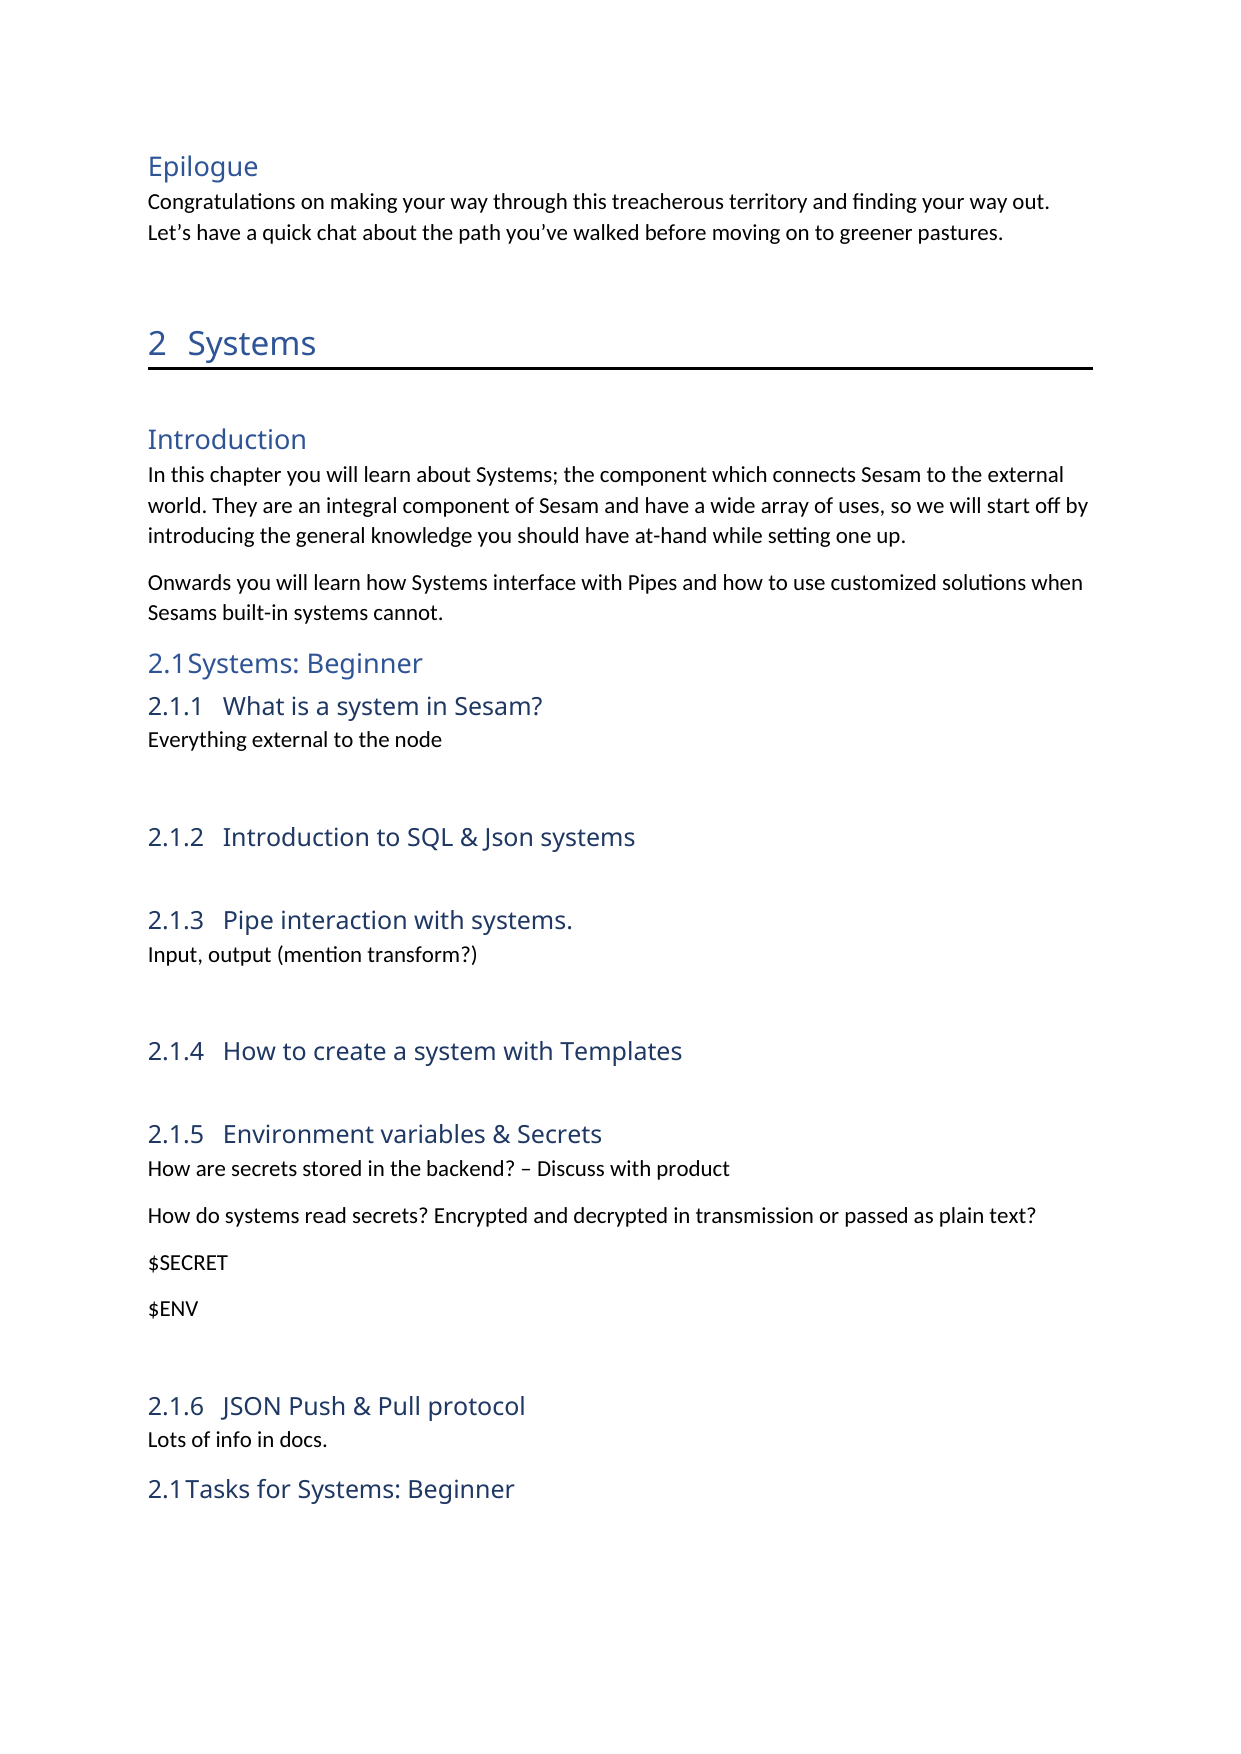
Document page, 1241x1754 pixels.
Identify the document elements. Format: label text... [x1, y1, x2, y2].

subtitle What is a system in Sesam? [148, 689, 1093, 723]
text Lots of info in docs. [148, 1425, 1093, 1453]
subtitle How to create a system with Templates [148, 1033, 1093, 1068]
text Onwards you will learn how Systems interface with Pipes and how to use customized solutions when Sesams built-in systems cannot. [148, 568, 1093, 626]
subtitle Introduction [148, 421, 1093, 458]
subtitle JSON Push & Pull protocol [148, 1388, 1093, 1422]
text Everything external to the node [148, 726, 1093, 754]
subtitle Systems [148, 320, 1093, 367]
subtitle Epilogue [148, 148, 1093, 184]
subtitle Systems: Beginner [148, 645, 1093, 682]
text Congratulations on making your way through this treacherous territory and finding your way out. Let’s have a quick chat about the path you’ve walked before moving on to greener pastures. [148, 187, 1093, 246]
text How do systems read secrets? Encrypted and decrypted in transmission or passed as plain text? [148, 1201, 1093, 1229]
text $SECRET [148, 1248, 1093, 1276]
text $ENV [148, 1294, 1093, 1323]
text Input, output (mention transform?) [148, 940, 1093, 968]
subtitle Environment variables & Secrets [148, 1117, 1093, 1151]
subtitle Tasks for Systems: Beginner [148, 1472, 1093, 1506]
text In this chapter you will learn about Systems; the component which connects Sesam to the external world. They are an integral component of Sesam and have a wide array of uses, so we will start off by introducing the general knowledge you should have at-hand while setting one up. [148, 461, 1093, 549]
subtitle Pipe interaction with systems. [148, 903, 1093, 937]
subtitle Introduction to SQL & Json systems [148, 819, 1093, 853]
text How are secrets stored in the backend? – Discuss with product [148, 1154, 1093, 1182]
